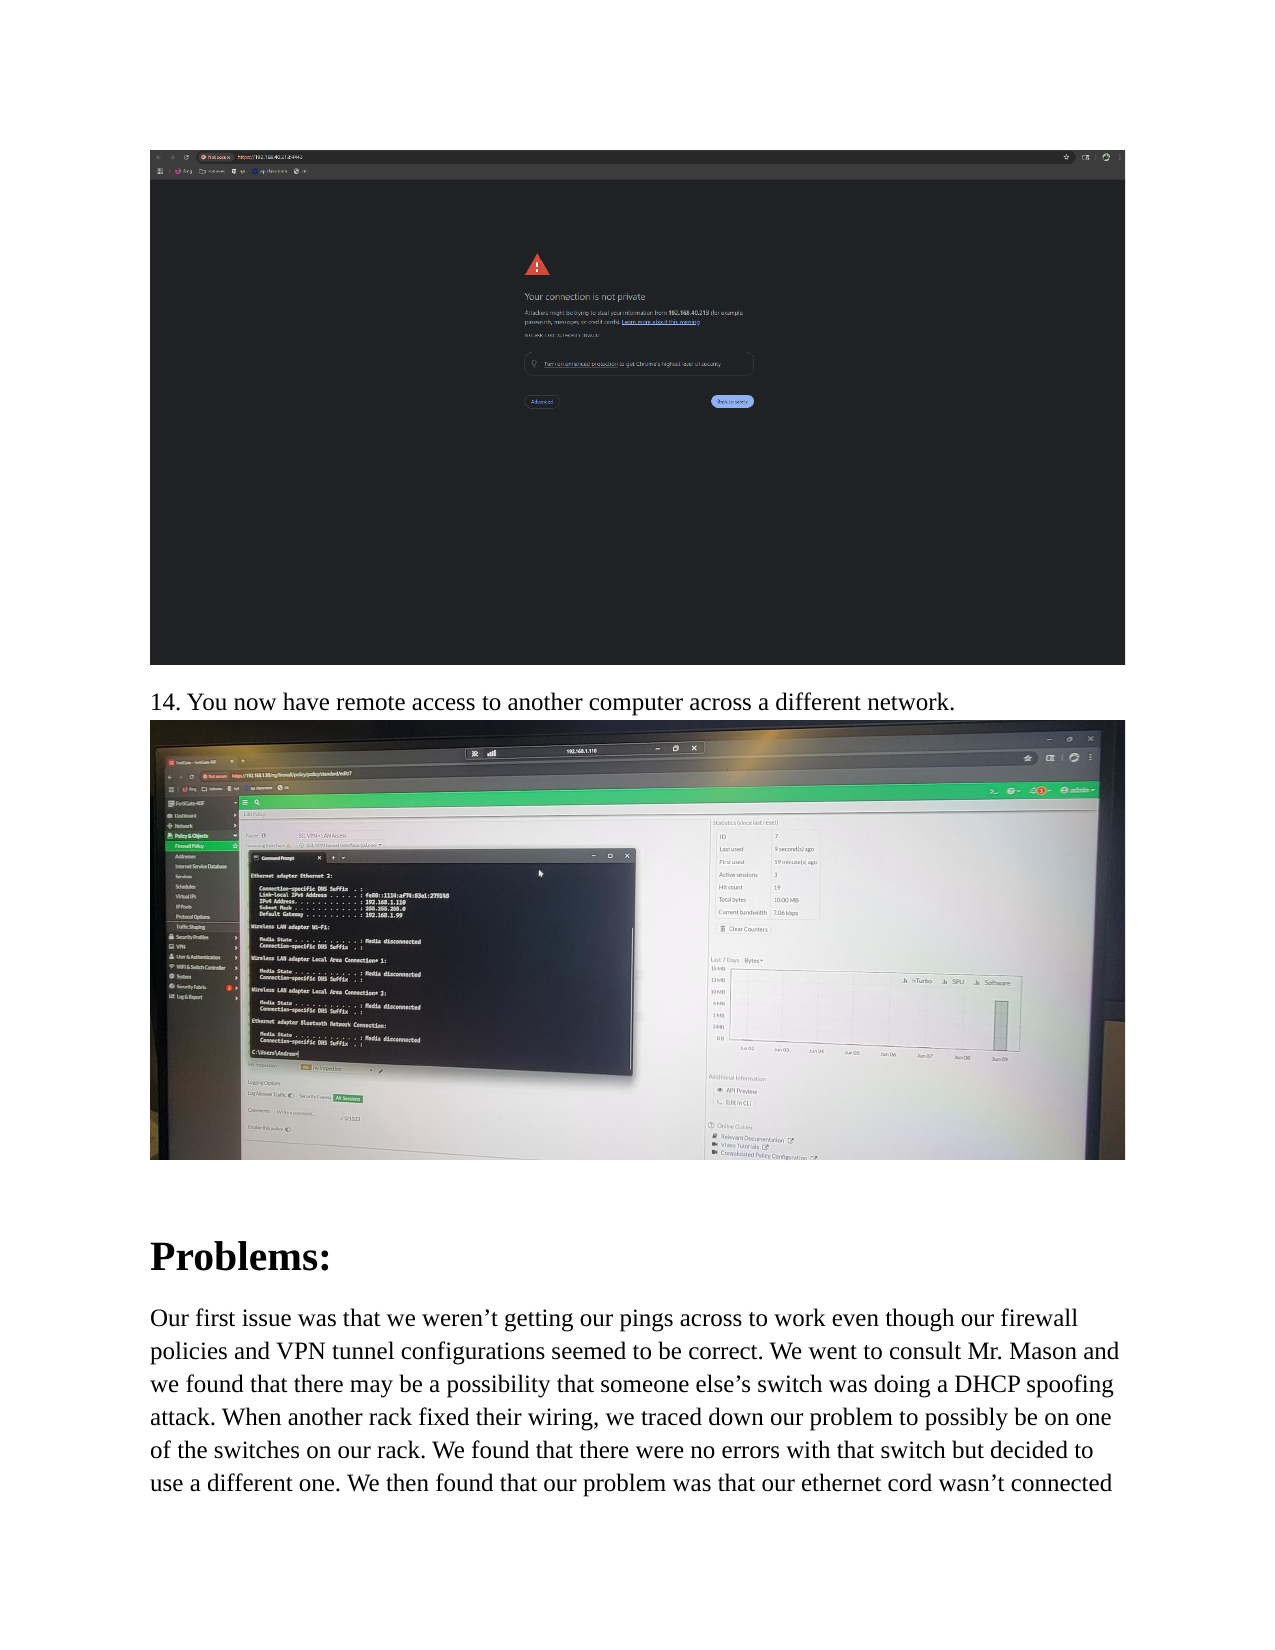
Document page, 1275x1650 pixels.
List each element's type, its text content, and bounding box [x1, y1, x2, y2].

picture [150, 720, 1125, 1160]
text Problems: [150, 1231, 1125, 1279]
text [150, 1303, 1125, 1497]
picture [150, 150, 1125, 665]
text 14. You now have remote access to another computer across a different network. [150, 687, 1125, 720]
